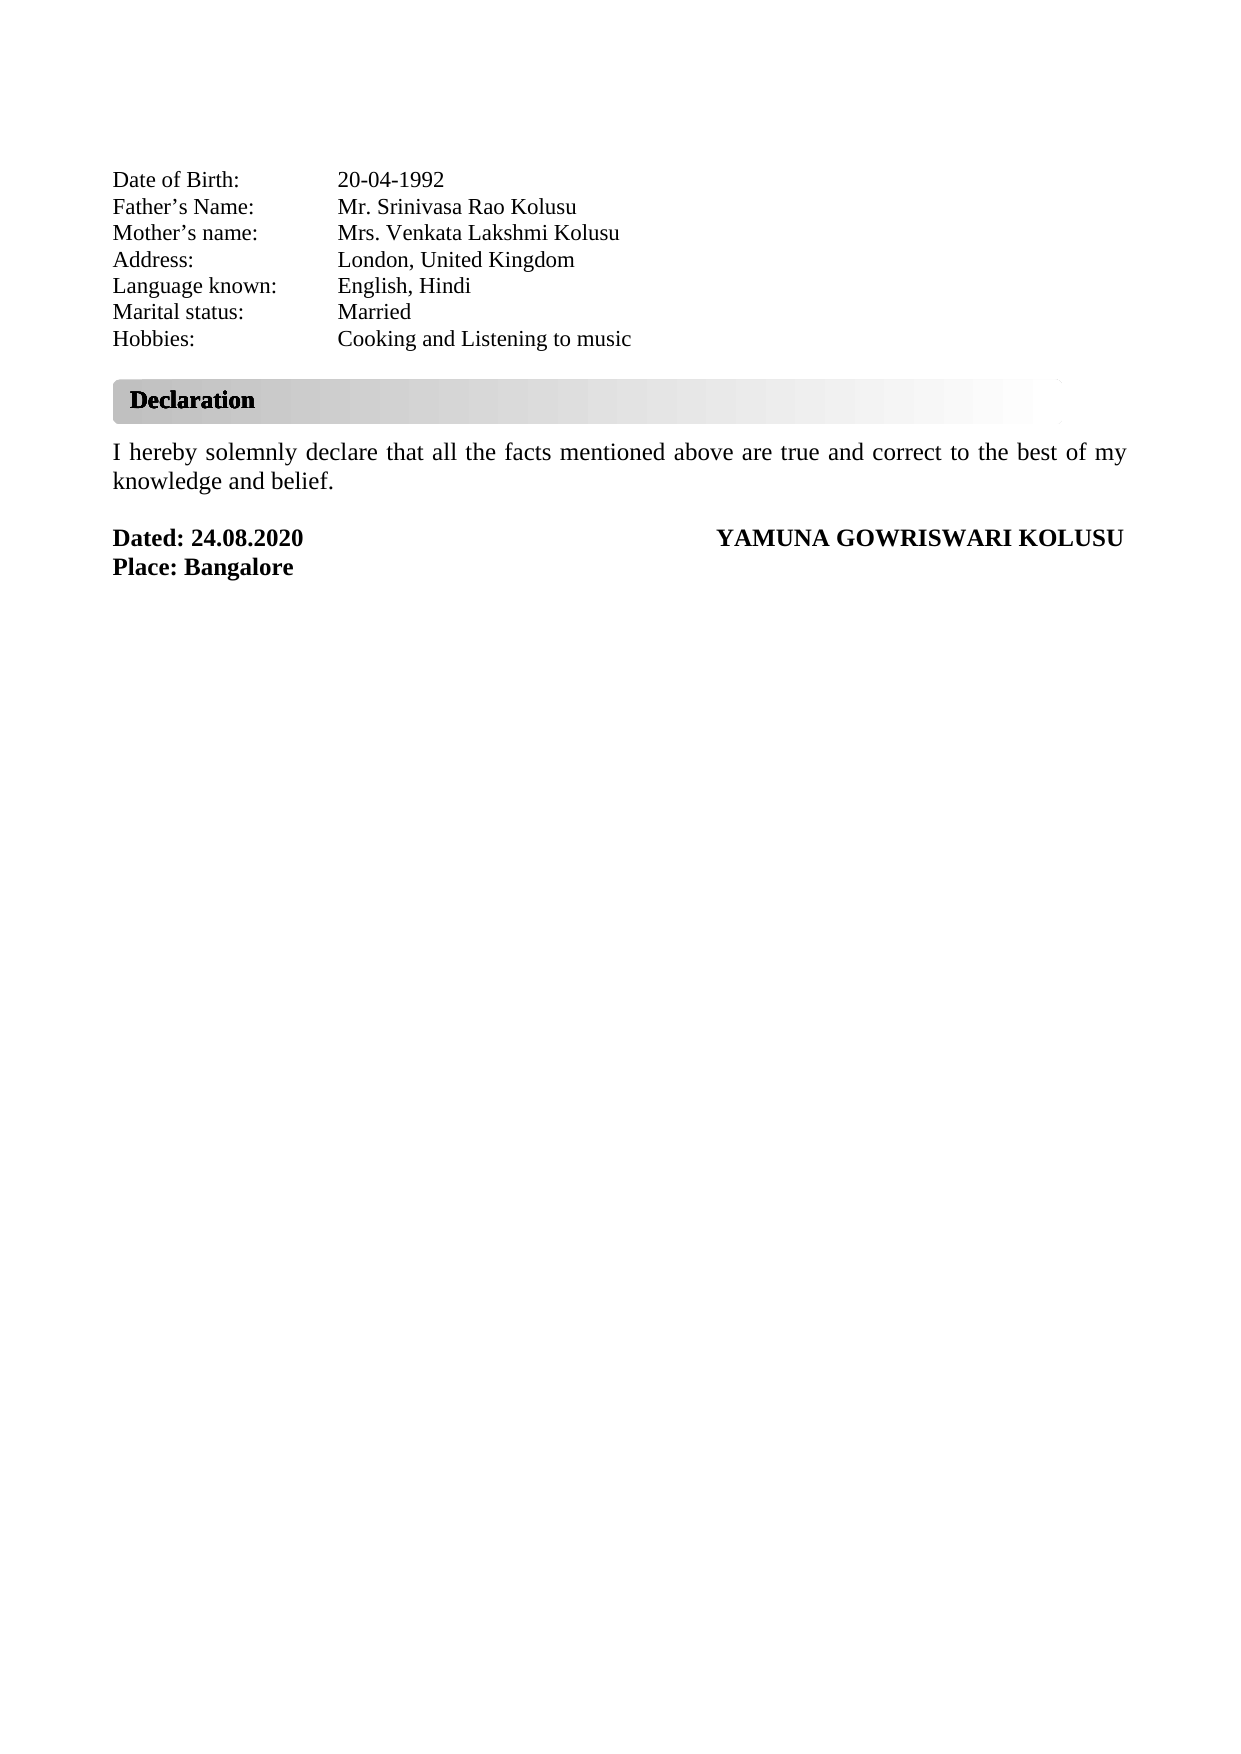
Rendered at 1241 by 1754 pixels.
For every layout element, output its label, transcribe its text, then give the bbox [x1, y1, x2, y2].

text Address: London, United Kingdom [112, 246, 1128, 272]
text Mother’s name: Mrs. Venkata Lakshmi Kolusu [112, 219, 1128, 246]
text I hereby solemnly declare that all the facts mentioned above are true and correct to the best of my knowledge and belief. [112, 437, 1128, 495]
text Father’s Name: Mr. Srinivasa Rao Kolusu [112, 193, 1128, 219]
text Language known: English, Hindi [112, 272, 1128, 298]
text Place: Bangalore [112, 552, 1128, 581]
text Marital status: Married [112, 298, 1128, 325]
text Date of Birth: 20-04-1992 [112, 167, 1128, 193]
text Dated: 24.08.2020 YAMUNA GOWRISWARI KOLUSU [112, 523, 1128, 552]
text Hobbies: Cooking and Listening to music [112, 325, 1128, 351]
